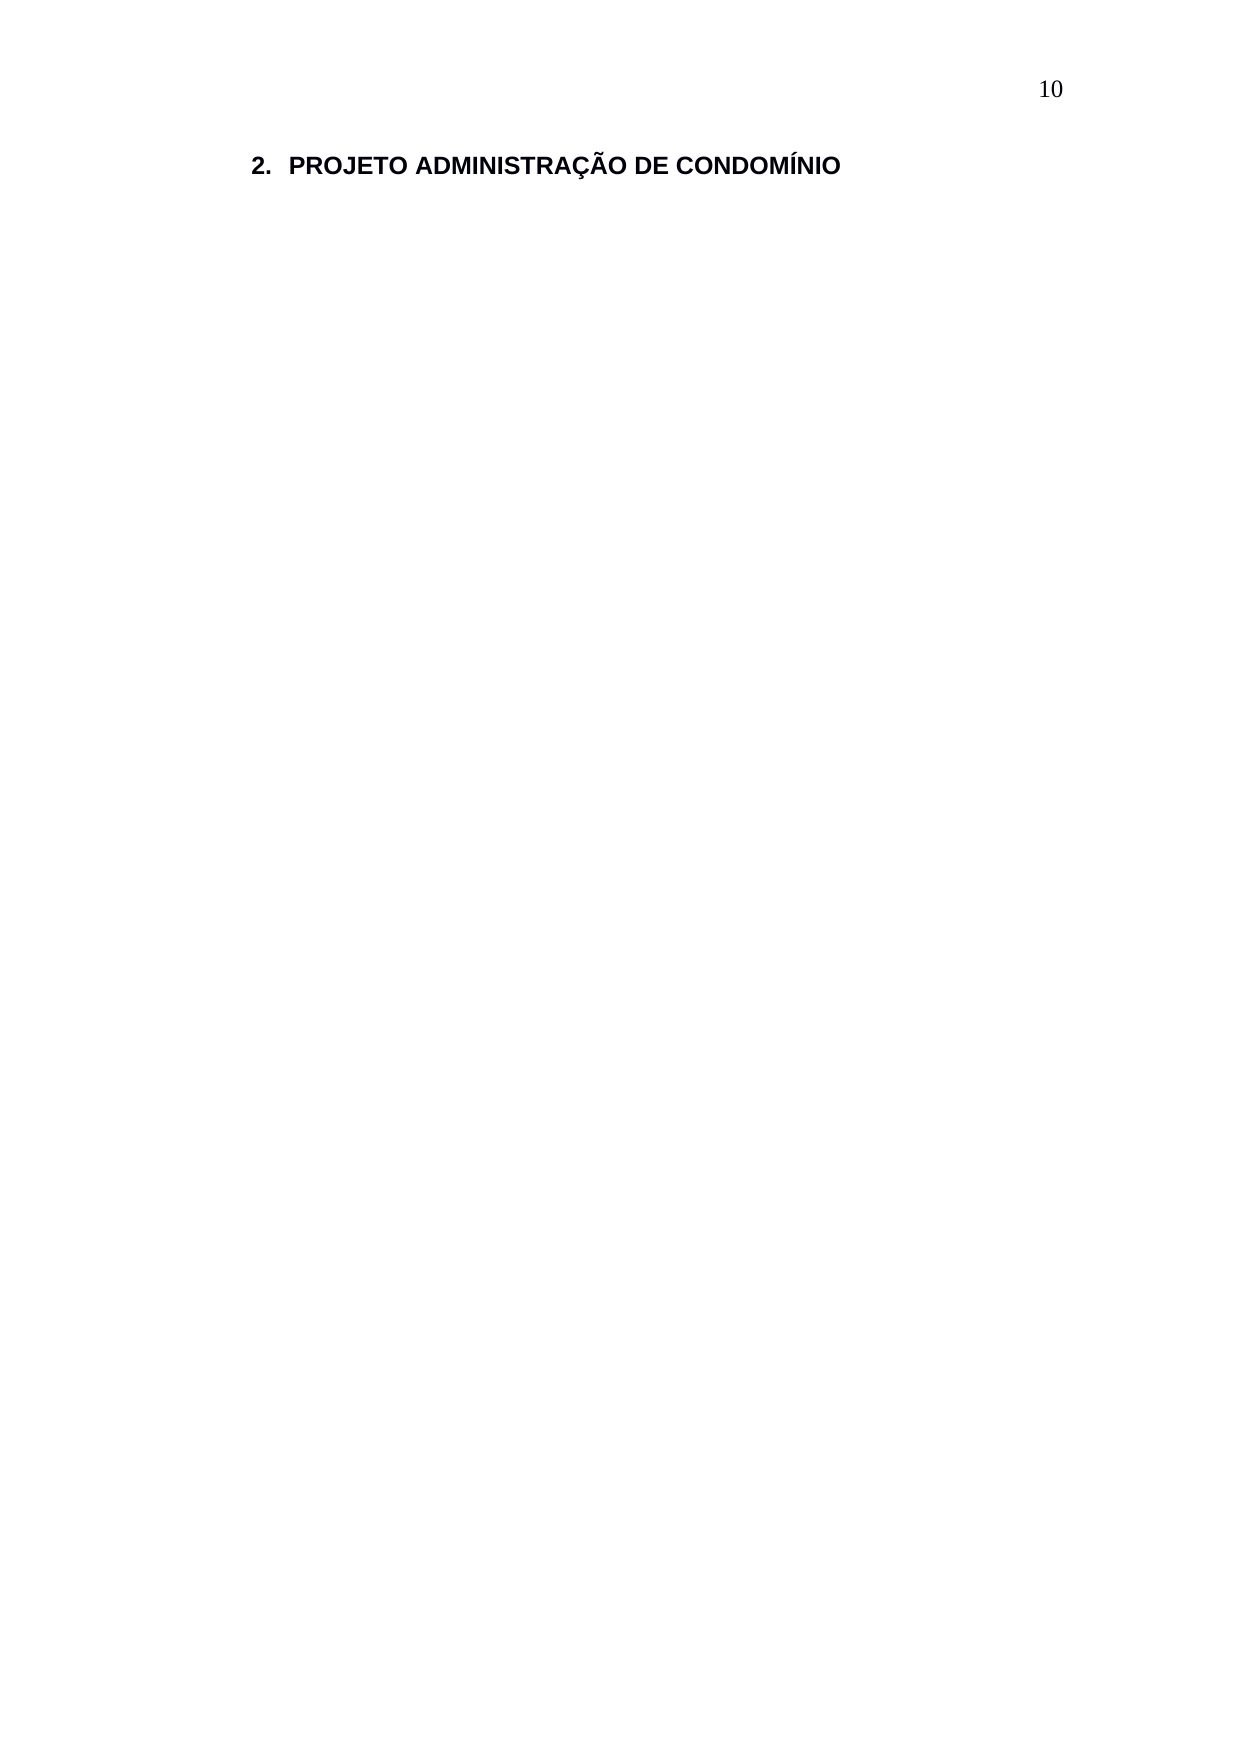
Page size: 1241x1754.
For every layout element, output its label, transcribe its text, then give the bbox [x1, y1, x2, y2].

list PROJETO ADMINISTRAÇÃO DE CONDOMÍNIO [251, 151, 1063, 179]
